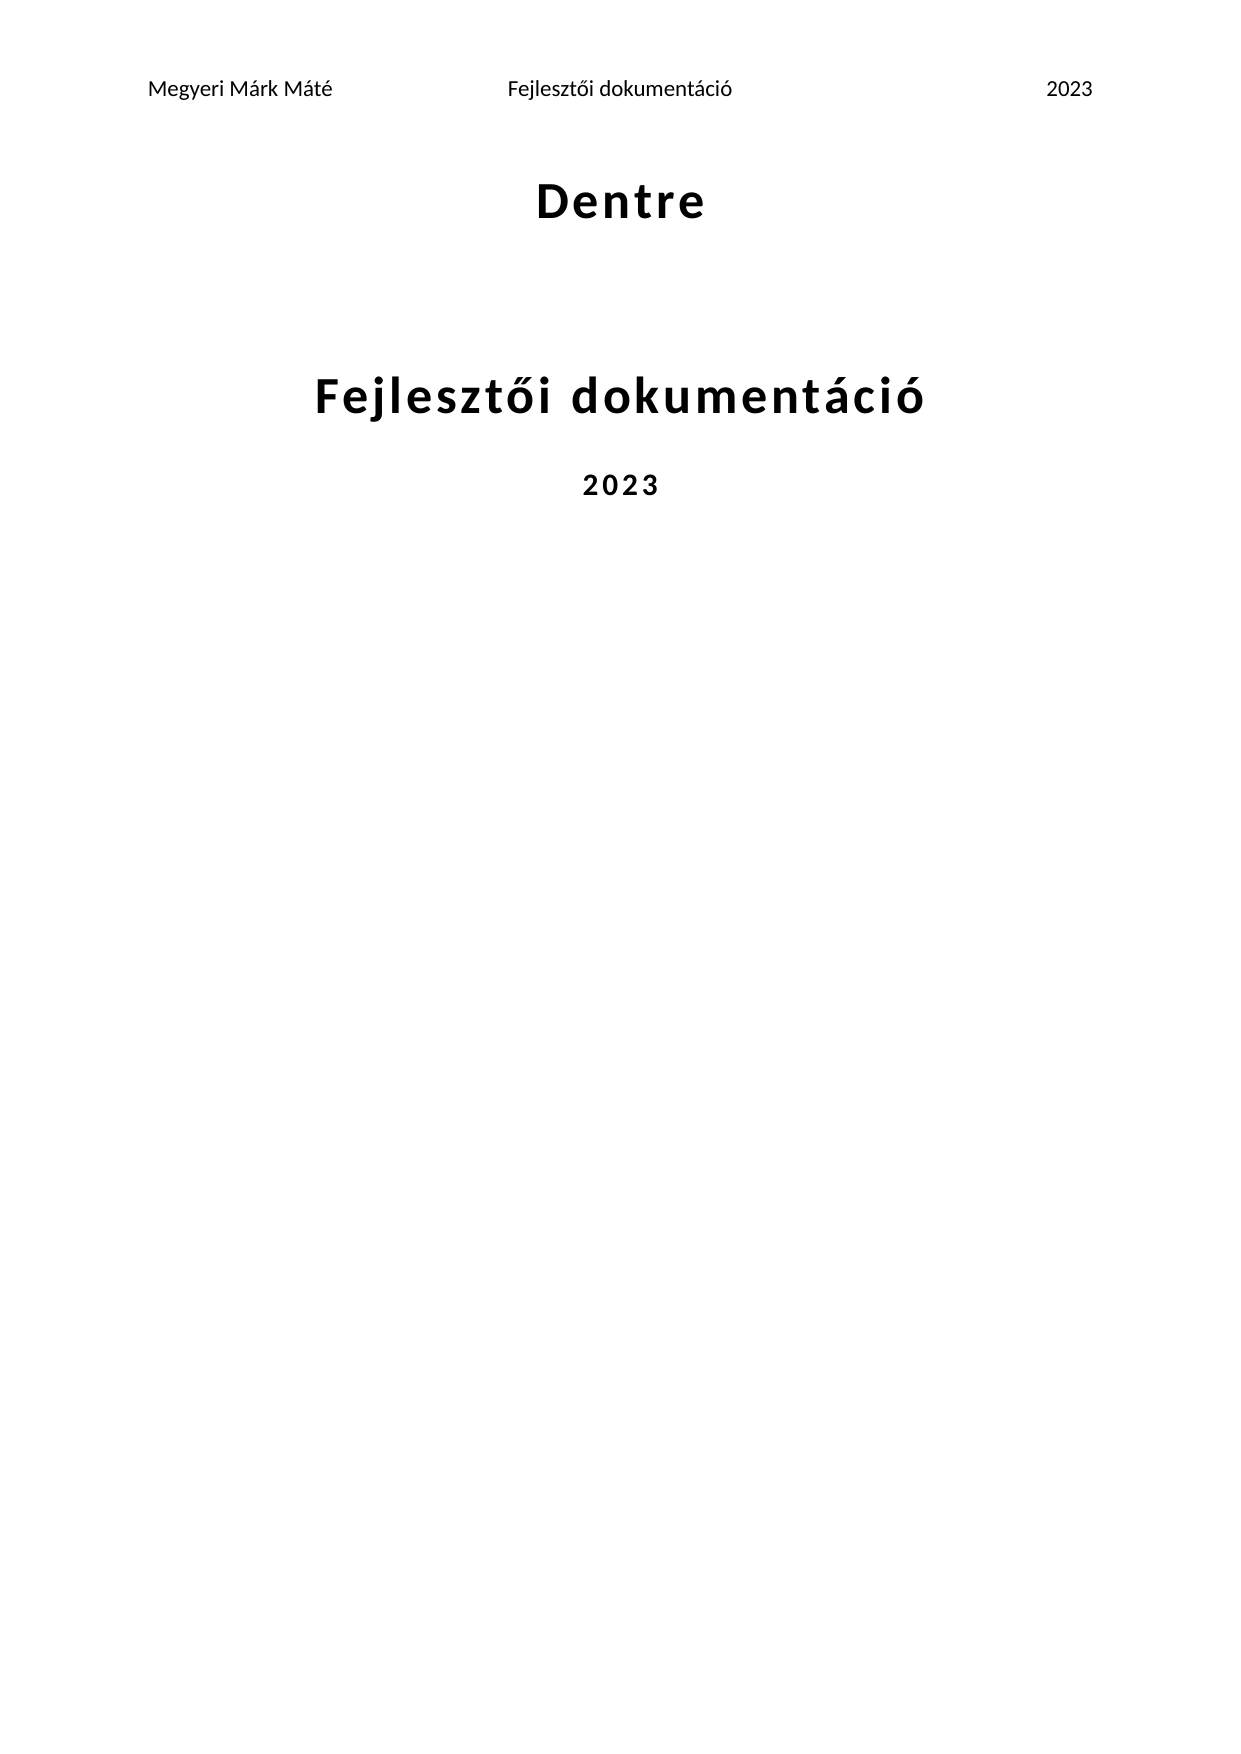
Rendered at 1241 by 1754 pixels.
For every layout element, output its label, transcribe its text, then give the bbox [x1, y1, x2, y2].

text Dentre [148, 160, 1093, 231]
text 2023 [148, 457, 1093, 503]
text Fejlesztői dokumentáció [148, 355, 1093, 427]
